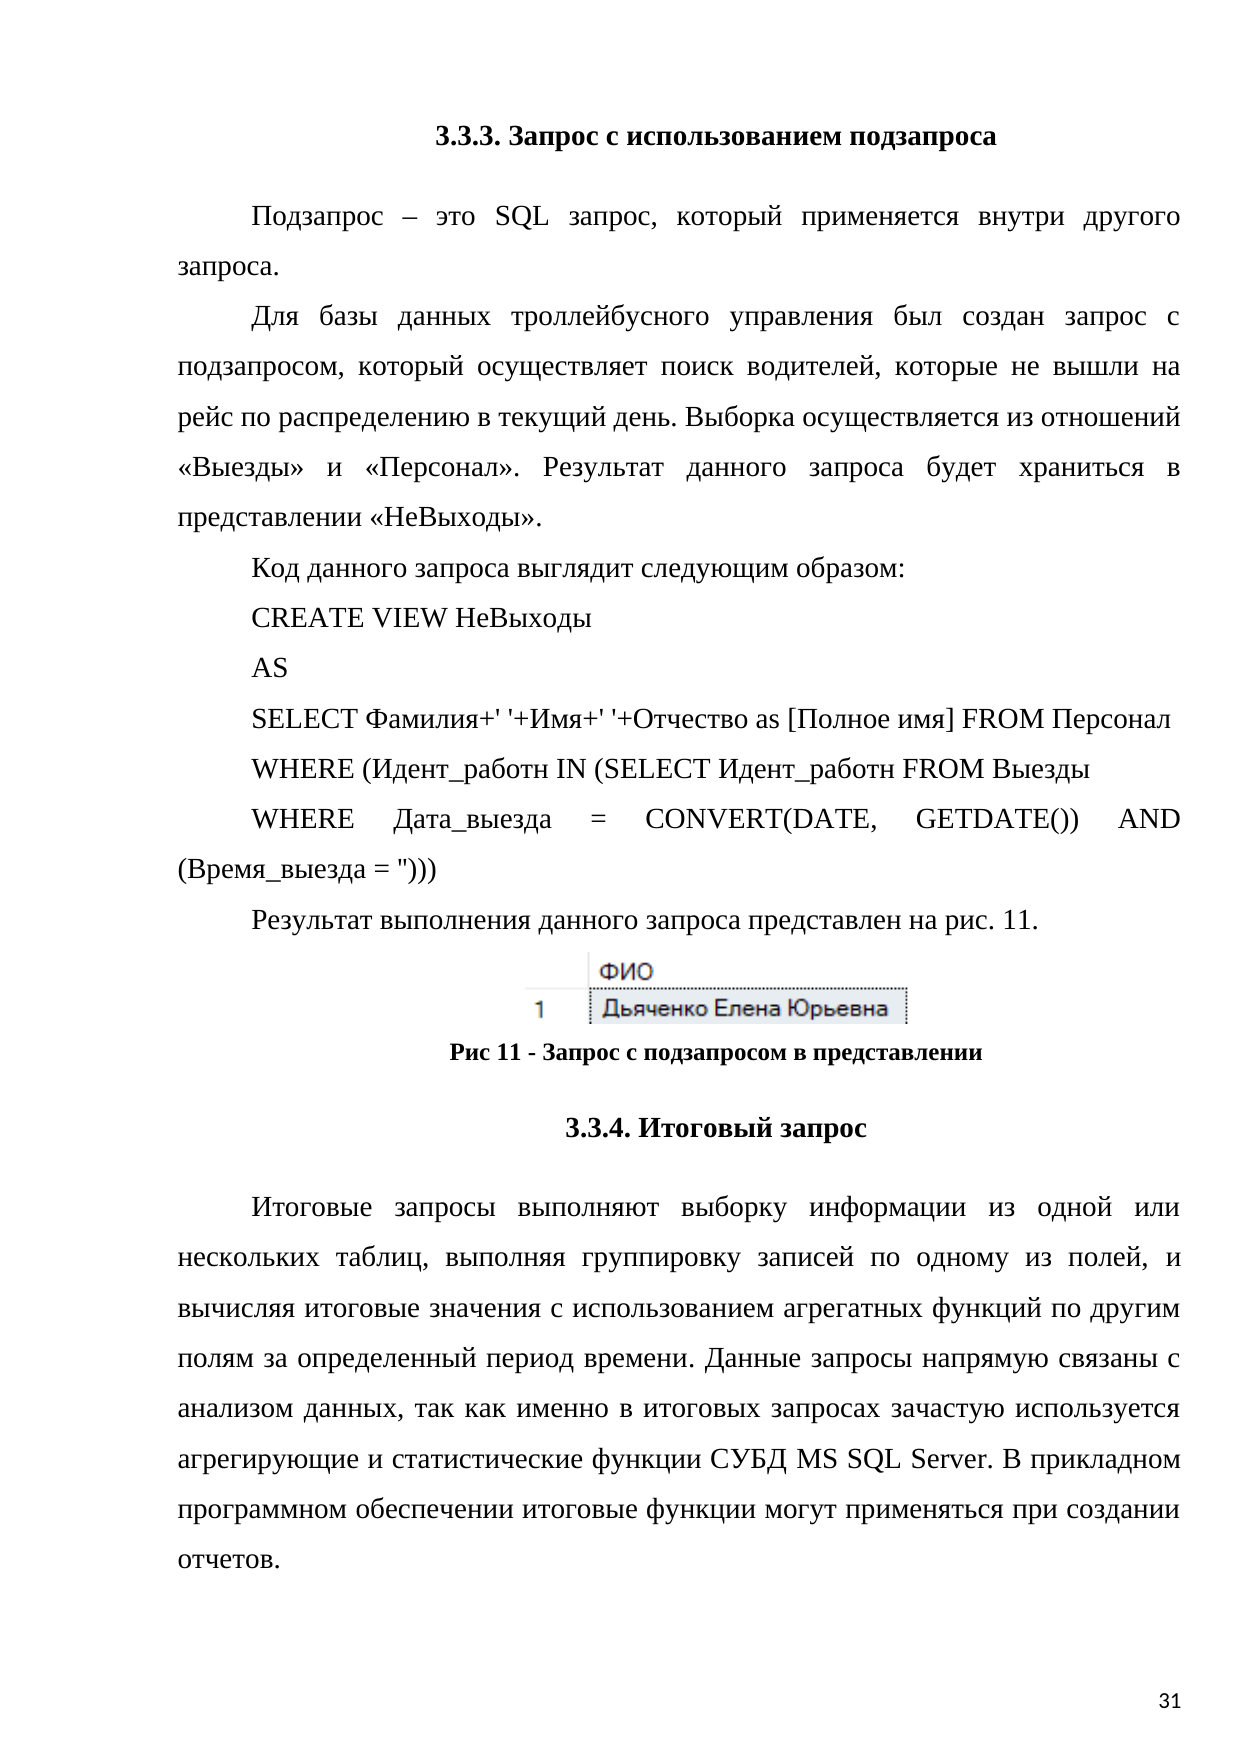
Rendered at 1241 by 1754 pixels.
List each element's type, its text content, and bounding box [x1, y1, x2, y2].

subtitle 3.3.4. Итоговый запрос [177, 1110, 1181, 1143]
text AS [177, 650, 1181, 684]
text Результат выполнения данного запроса представлен на рис. 11. [177, 902, 1181, 936]
text Итоговые запросы выполняют выборку информации из одной или нескольких таблиц, выполняя группировку записей по одному из полей, и вычисляя итоговые значения с использованием агрегатных функций по другим полям за определенный период времени. Данные запросы напрямую связаны с анализом данных, так как именно в итоговых запросах зачастую используется агрегирующие и статистические функции СУБД MS SQL Server. В прикладном программном обеспечении итоговые функции могут применяться при создании отчетов. [177, 1189, 1181, 1575]
text SELECT Фамилия+' '+Имя+' '+Отчество as [Полное имя] FROM Персонал [177, 701, 1181, 734]
text Код данного запроса выглядит следующим образом: [177, 550, 1181, 583]
text WHERE (Идент_работн IN (SELECT Идент_работн FROM Выезды [177, 751, 1181, 784]
text Для базы данных троллейбусного управления был создан запрос с подзапросом, который осуществляет поиск водителей, которые не вышли на рейс по распределению в текущий день. Выборка осуществляется из отношений «Выезды» и «Персонал». Результат данного запроса будет храниться в представлении «НеВыходы». [177, 298, 1181, 533]
subtitle 3.3.3. Запрос с использованием подзапроса [177, 118, 1181, 152]
text Рис 11 - Запрос с подзапросом в представлении [177, 1037, 1181, 1066]
text Подзапрос – это SQL запрос, который применяется внутри другого запроса. [177, 198, 1181, 281]
text CREATE VIEW НеВыходы [177, 600, 1181, 634]
picture [525, 952, 908, 1024]
text WHERE Дата_выезда = CONVERT(DATE, GETDATE()) AND (Время_выезда = ''))) [177, 801, 1181, 885]
